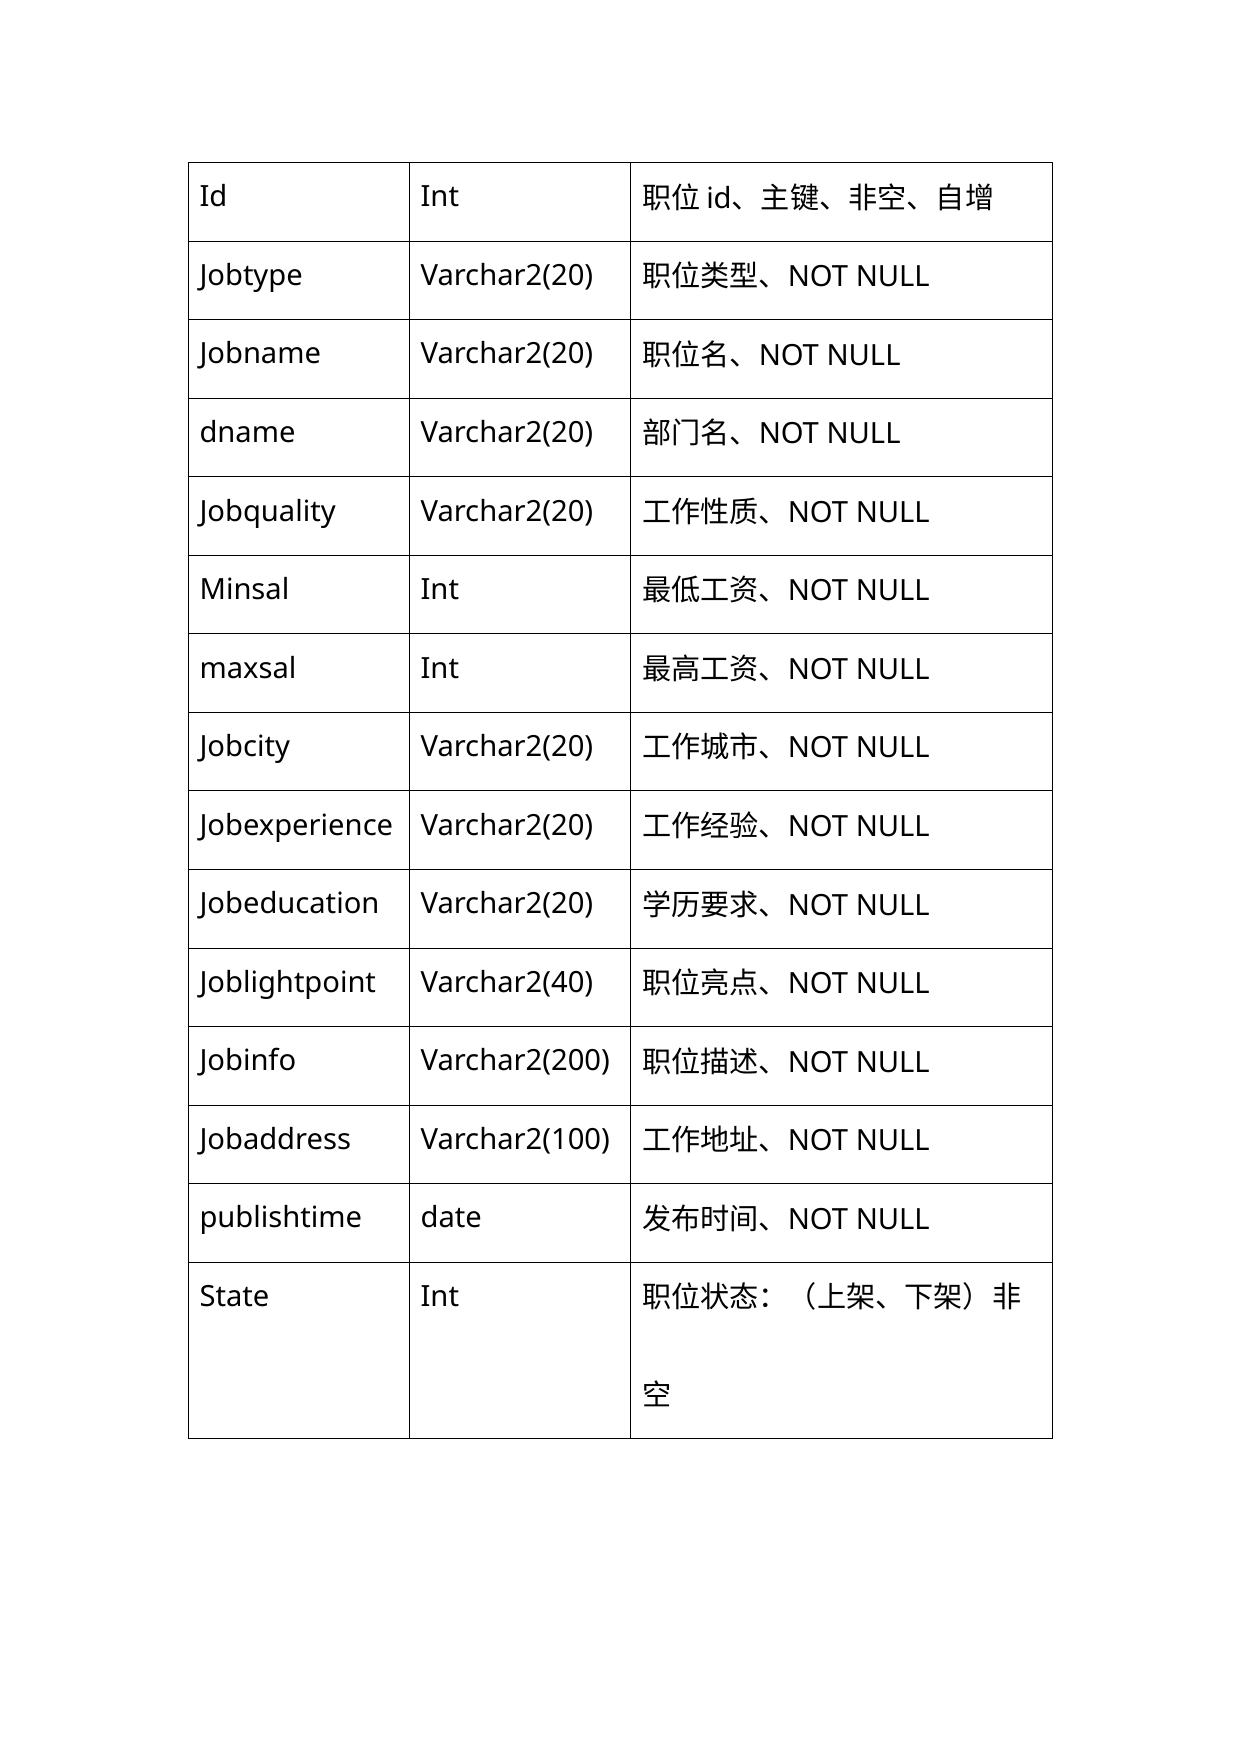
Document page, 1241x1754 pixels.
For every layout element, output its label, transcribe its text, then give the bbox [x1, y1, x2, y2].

table_cell 职位状态：（上架、下架）非空 [631, 1263, 1052, 1438]
table_cell Varchar2(20) [410, 791, 630, 869]
table_cell Varchar2(20) [410, 320, 630, 398]
table_cell 职位id、主键、非空、自增 [631, 163, 1052, 241]
table_cell 职位名、NOT NULL [631, 320, 1052, 398]
table_cell Varchar2(20) [410, 477, 630, 555]
table_cell Varchar2(40) [410, 949, 630, 1026]
table_cell 职位描述、NOT NULL [631, 1027, 1052, 1104]
table_cell Jobeducation [189, 870, 409, 947]
table_cell 工作城市、NOT NULL [631, 713, 1052, 790]
table_cell Jobquality [189, 477, 409, 555]
table_cell Varchar2(20) [410, 713, 630, 790]
table_cell date [410, 1184, 630, 1262]
table_cell maxsal [189, 634, 409, 712]
table_cell Varchar2(20) [410, 399, 630, 476]
table_cell 最高工资、NOT NULL [631, 634, 1052, 712]
table_cell Joblightpoint [189, 949, 409, 1026]
table_cell Varchar2(20) [410, 242, 630, 319]
table_cell dname [189, 399, 409, 476]
table_cell Jobaddress [189, 1106, 409, 1183]
table_cell Varchar2(20) [410, 870, 630, 947]
table_cell 工作经验、NOT NULL [631, 791, 1052, 869]
table_cell Int [410, 163, 630, 241]
table_cell State [189, 1263, 409, 1438]
table_cell Jobinfo [189, 1027, 409, 1104]
table_cell Int [410, 556, 630, 633]
table_cell Varchar2(100) [410, 1106, 630, 1183]
table_cell Int [410, 1263, 630, 1438]
table_cell 工作地址、NOT NULL [631, 1106, 1052, 1183]
table_cell 职位类型、NOT NULL [631, 242, 1052, 319]
table_cell 职位亮点、NOT NULL [631, 949, 1052, 1026]
table_cell 发布时间、NOT NULL [631, 1184, 1052, 1262]
table_cell 学历要求、NOT NULL [631, 870, 1052, 947]
table_cell Jobexperience [189, 791, 409, 869]
table_cell Minsal [189, 556, 409, 633]
table_cell Jobname [189, 320, 409, 398]
table_cell Jobtype [189, 242, 409, 319]
table_cell Id [189, 163, 409, 241]
table_cell 最低工资、NOT NULL [631, 556, 1052, 633]
table_cell Jobcity [189, 713, 409, 790]
table_cell publishtime [189, 1184, 409, 1262]
table_cell 部门名、NOT NULL [631, 399, 1052, 476]
table_cell Int [410, 634, 630, 712]
table_cell Varchar2(200) [410, 1027, 630, 1104]
table_cell 工作性质、NOT NULL [631, 477, 1052, 555]
